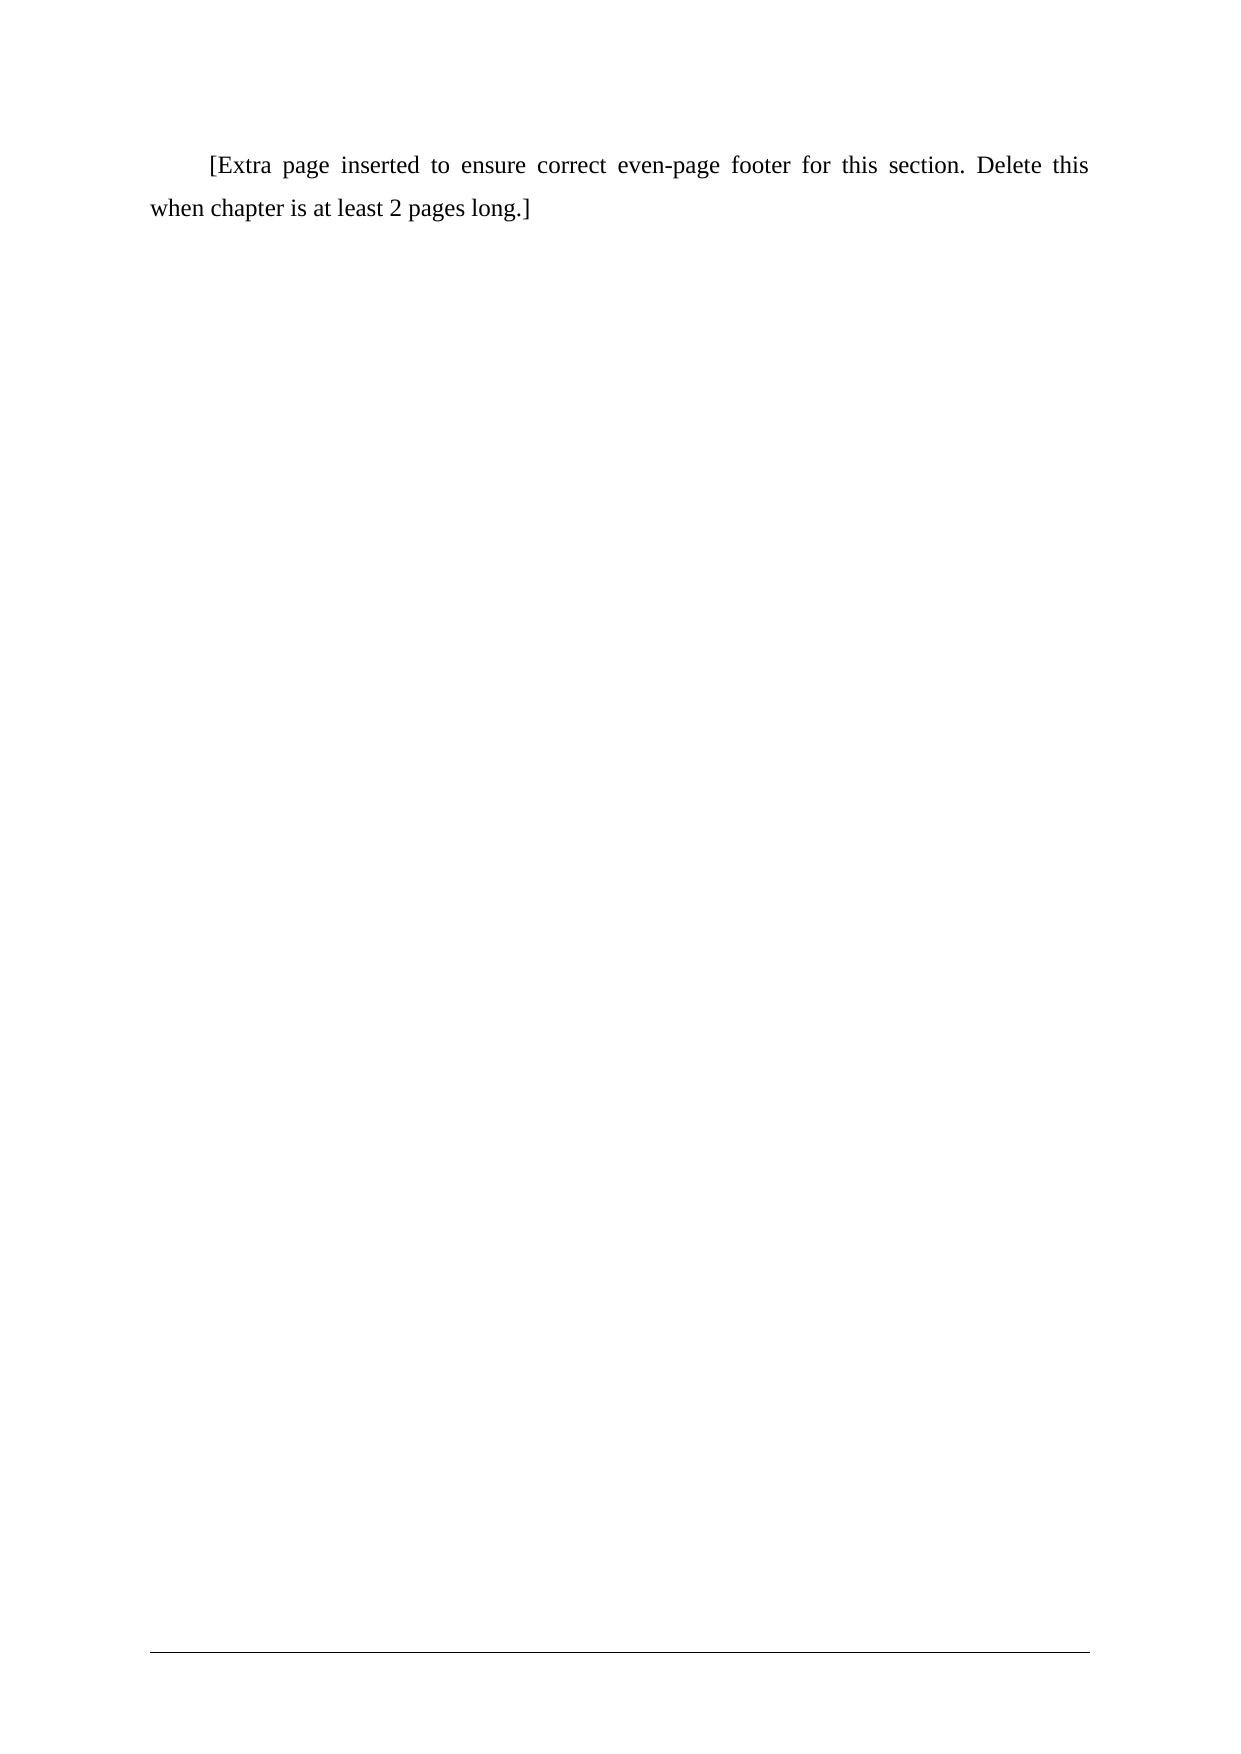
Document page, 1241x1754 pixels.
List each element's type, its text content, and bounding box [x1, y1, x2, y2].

text [Extra page inserted to ensure correct even-page footer for this section. Delete this when chapter is at least 2 pages long.] [150, 150, 1090, 222]
